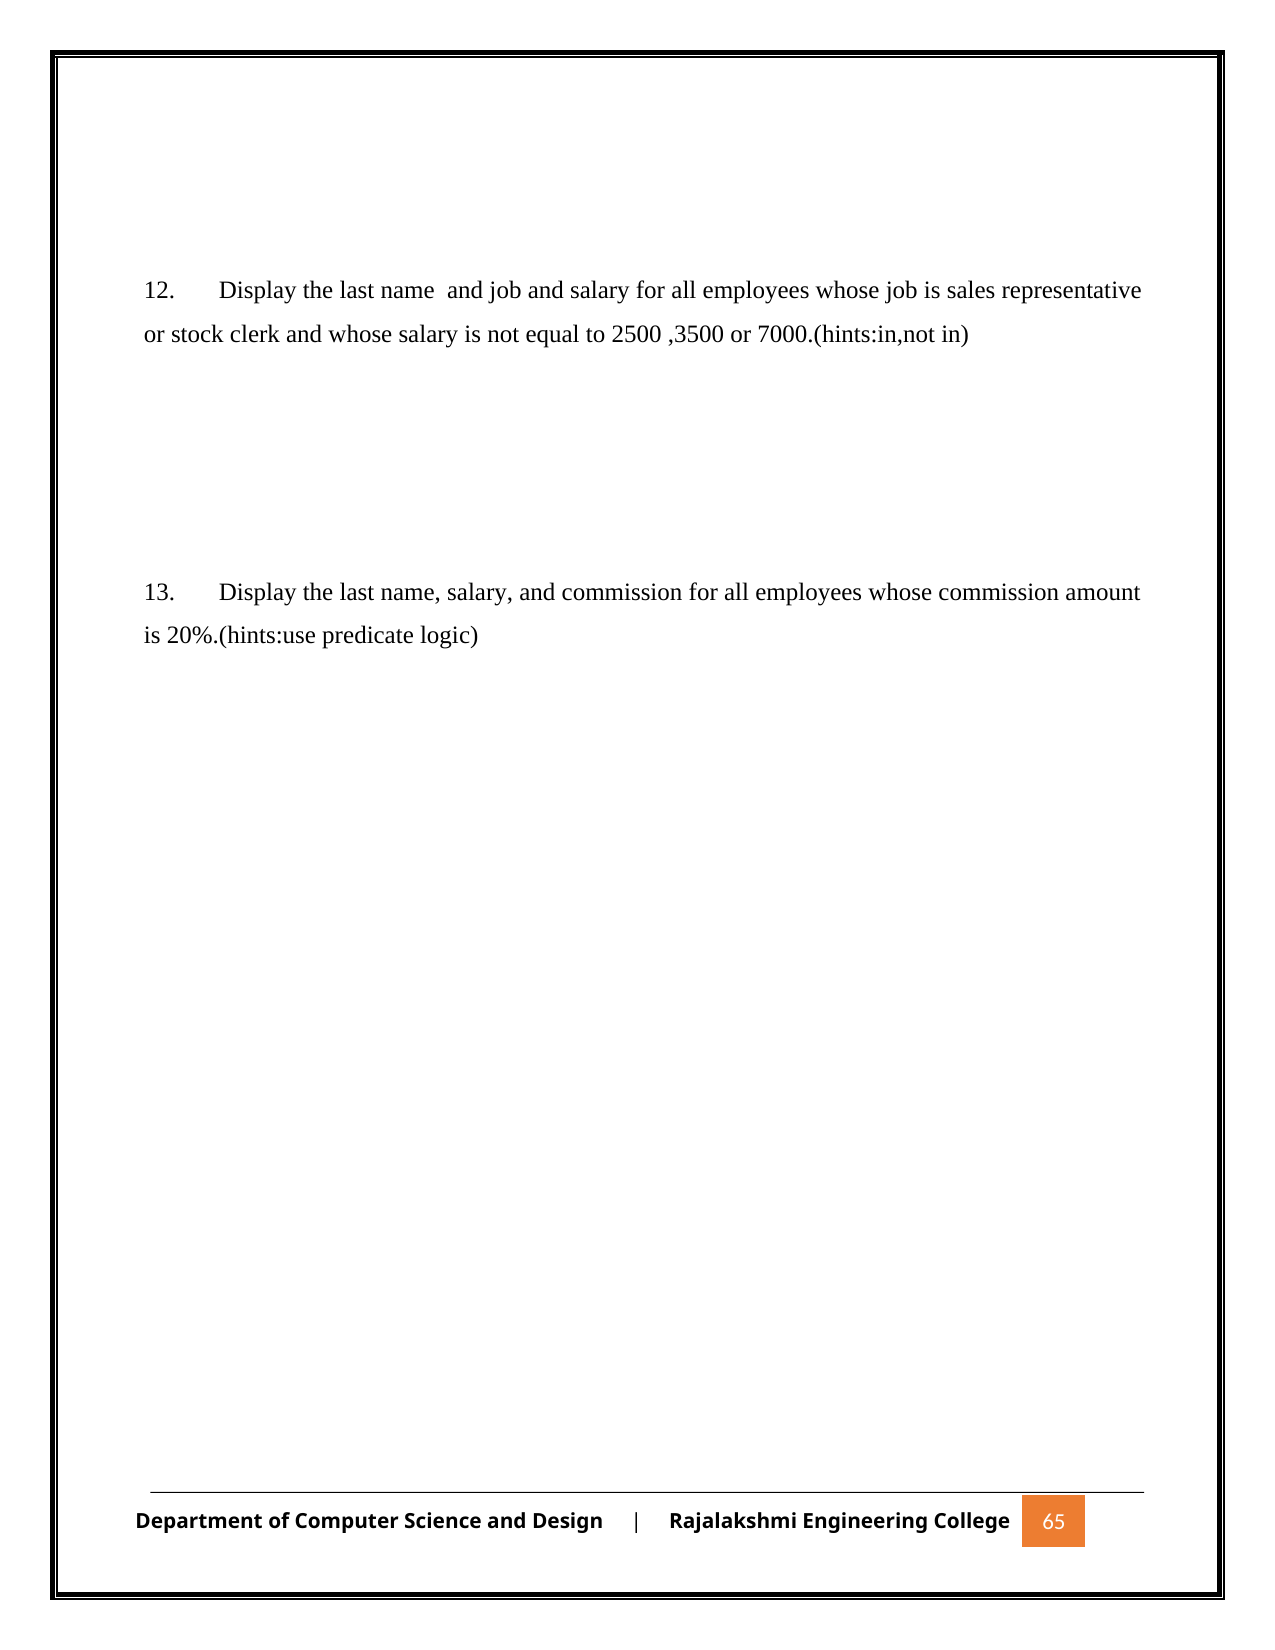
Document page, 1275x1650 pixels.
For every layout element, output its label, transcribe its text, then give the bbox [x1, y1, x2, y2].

list Display the last name, salary, and commission for all employees whose commission amount is 20%.(hints:use predicate logic) [143, 577, 1144, 649]
list Display the last name and job and salary for all employees whose job is sales representative or stock clerk and whose salary is not equal to 2500 ,3500 or 7000.(hints:in,not in) [143, 276, 1144, 347]
